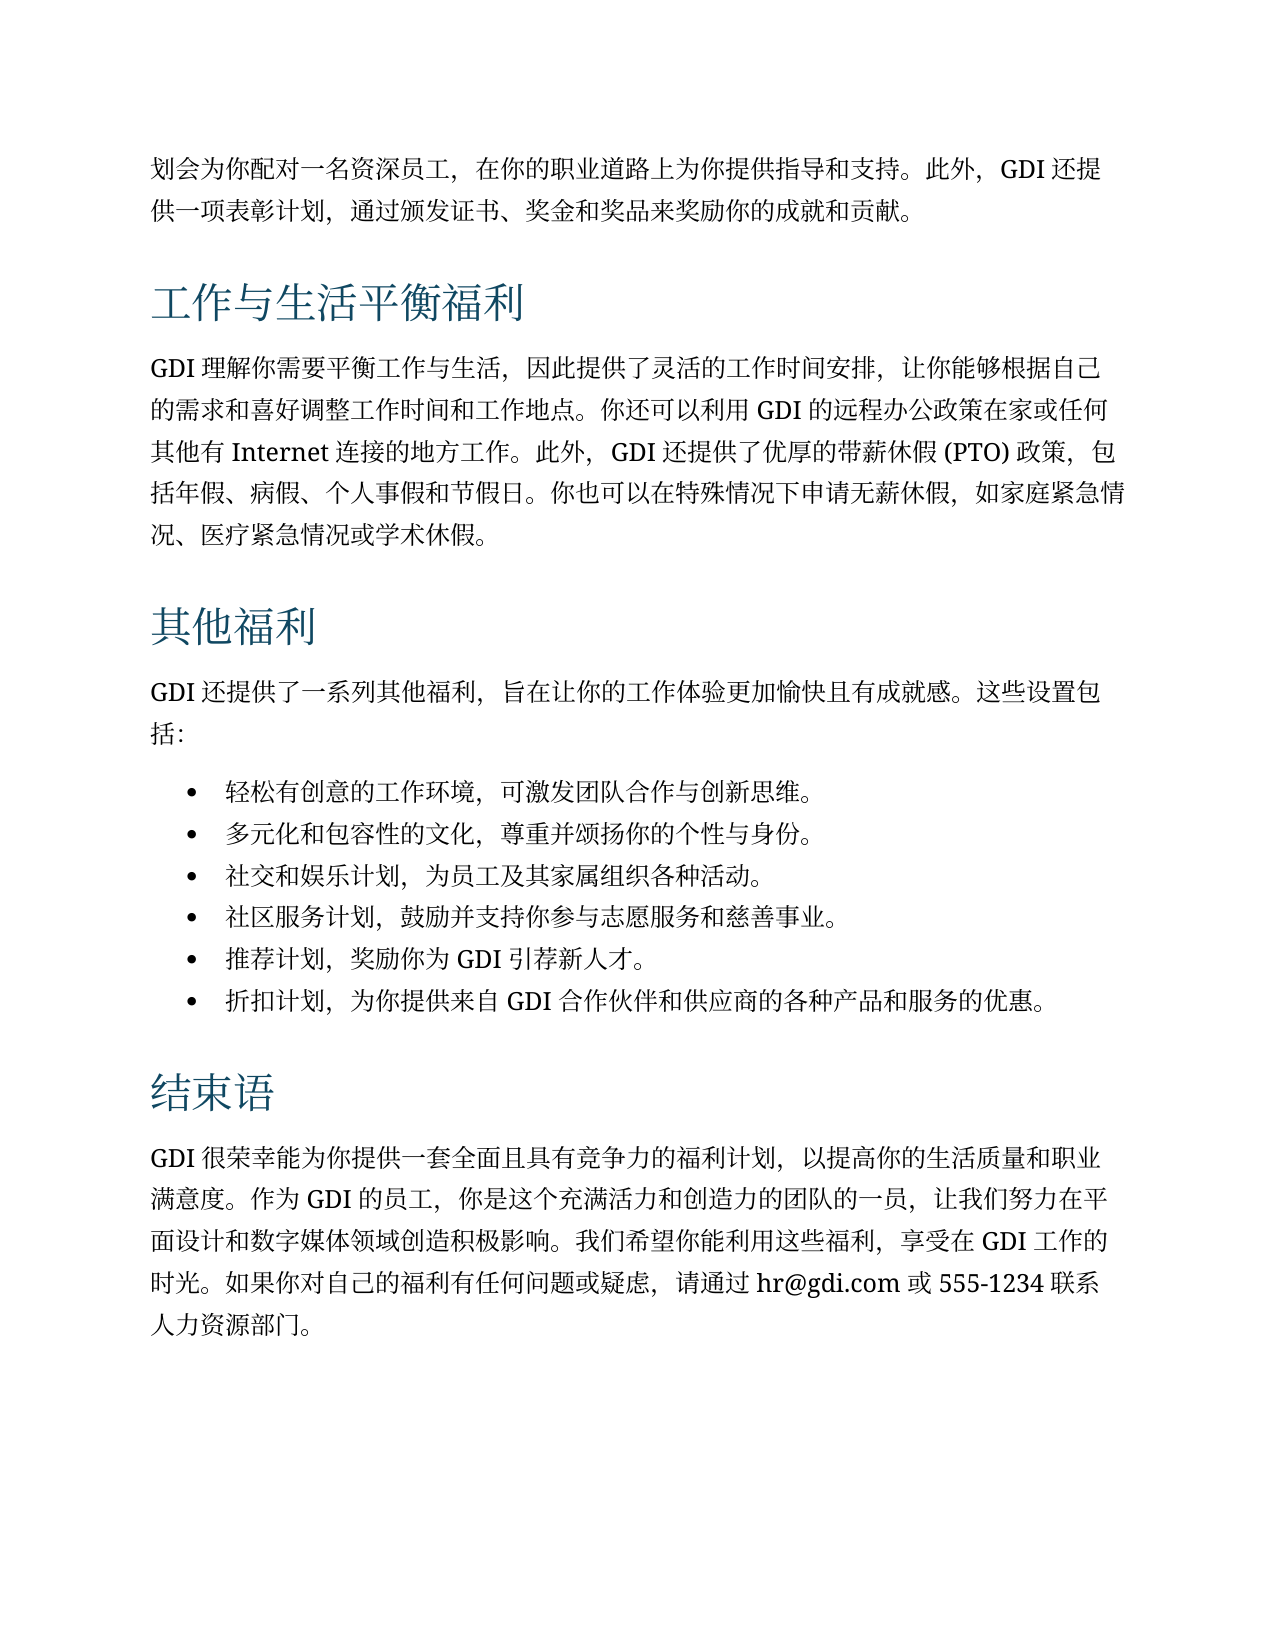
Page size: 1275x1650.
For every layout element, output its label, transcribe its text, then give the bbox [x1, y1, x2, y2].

text GDI 很荣幸能为你提供一套全面且具有竞争力的福利计划，以提高你的生活质量和职业满意度。作为 GDI 的员工，你是这个充满活力和创造力的团队的一员，让我们努力在平面设计和数字媒体领域创造积极影响。我们希望你能利用这些福利，享受在 GDI 工作的时光。如果你对自己的福利有任何问题或疑虑，请通过 hr@gdi.com 或 555-1234 联系人力资源部门。 [150, 1138, 1125, 1341]
subtitle 其他福利 [150, 595, 1125, 655]
text GDI 理解你需要平衡工作与生活，因此提供了灵活的工作时间安排，让你能够根据自己的需求和喜好调整工作时间和工作地点。你还可以利用 GDI 的远程办公政策在家或任何其他有 Internet 连接的地方工作。此外，GDI 还提供了优厚的带薪休假 (PTO) 政策，包括年假、病假、个人事假和节假日。你也可以在特殊情况下申请无薪休假，如家庭紧急情况、医疗紧急情况或学术休假。 [150, 349, 1125, 552]
subtitle 工作与生活平衡福利 [150, 271, 1125, 331]
list 社交和娱乐计划，为员工及其家属组织各种活动。 [187, 856, 1125, 892]
list 社区服务计划，鼓励并支持你参与志愿服务和慈善事业。 [187, 898, 1125, 934]
list 多元化和包容性的文化，尊重并颂扬你的个性与身份。 [187, 814, 1125, 850]
list 轻松有创意的工作环境，可激发团队合作与创新思维。 [187, 773, 1125, 809]
subtitle 结束语 [150, 1061, 1125, 1120]
text GDI 还提供了一系列其他福利，旨在让你的工作体验更加愉快且有成就感。这些设置包括： [150, 673, 1125, 750]
list 推荐计划，奖励你为 GDI 引荐新人才。 [187, 939, 1125, 976]
list 折扣计划，为你提供来自 GDI 合作伙伴和供应商的各种产品和服务的优惠。 [187, 981, 1125, 1017]
